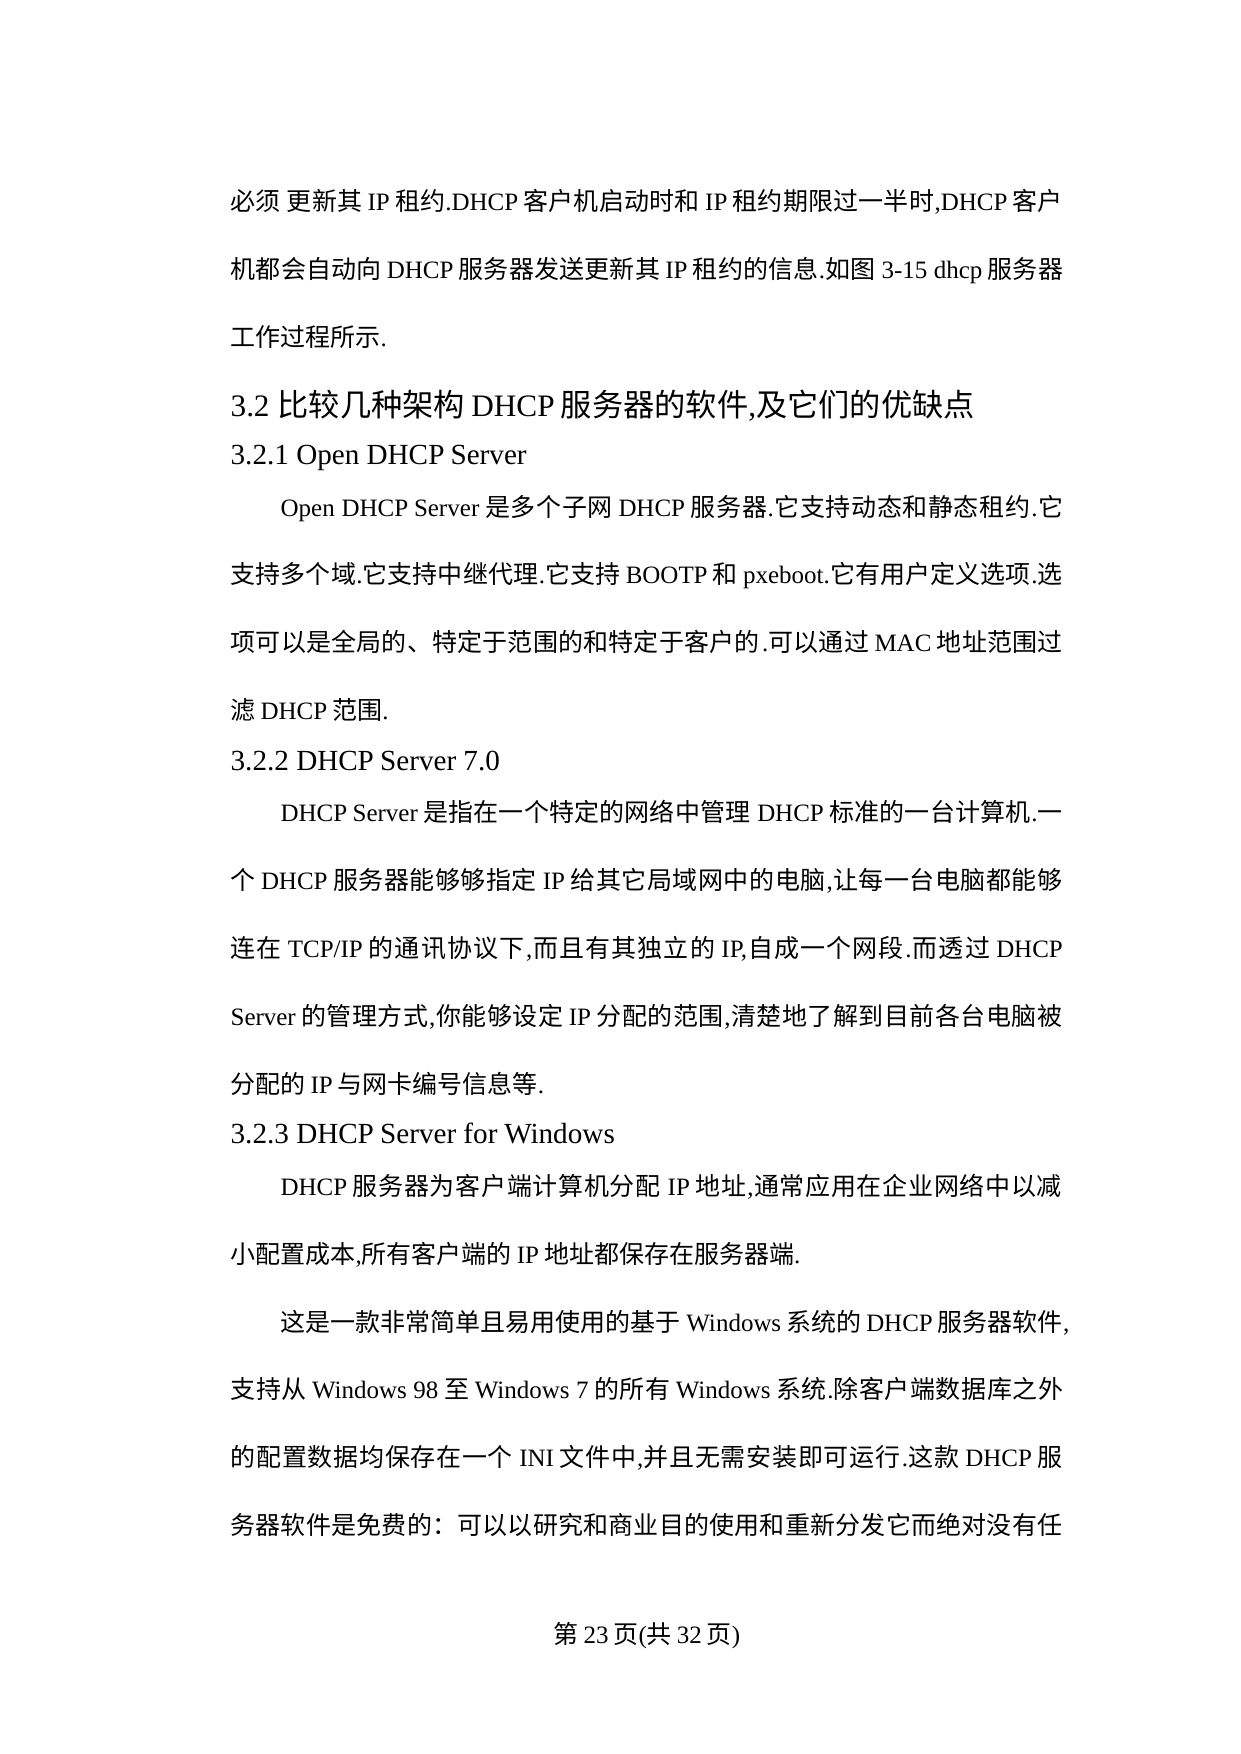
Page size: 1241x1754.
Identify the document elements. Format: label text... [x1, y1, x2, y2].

subtitle DHCP Server 7.0 [230, 743, 1063, 777]
subtitle Open DHCP Server [230, 437, 1063, 471]
text Open DHCP Server是多个子网DHCP服务器.它支持动态和静态租约.它支持多个域.它支持中继代理.它支持BOOTP和pxeboot.它有用户定义选项.选项可以是全局的、特定于范围的和特定于客户的.可以通过MAC地址范围过滤DHCP范围. [230, 471, 1063, 743]
subtitle DHCP Server for Windows [230, 1116, 1063, 1150]
subtitle 比较几种架构DHCP服务器的软件,及它们的优缺点 [230, 369, 1063, 437]
text DHCP Server是指在一个特定的网络中管理DHCP标准的一台计算机.一个DHCP服务器能够够指定IP给其它局域网中的电脑,让每一台电脑都能够连在TCP/IP的通讯协议下,而且有其独立的IP,自成一个网段.而透过DHCP Server的管理方式,你能够设定IP分配的范围,清楚地了解到目前各台电脑被分配的IP与网卡编号信息等. [230, 777, 1063, 1116]
text DHCP服务器为客户端计算机分配IP地址,通常应用在企业网络中以减小配置成本,所有客户端的IP地址都保存在服务器端. [230, 1150, 1063, 1286]
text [230, 1286, 1063, 1558]
